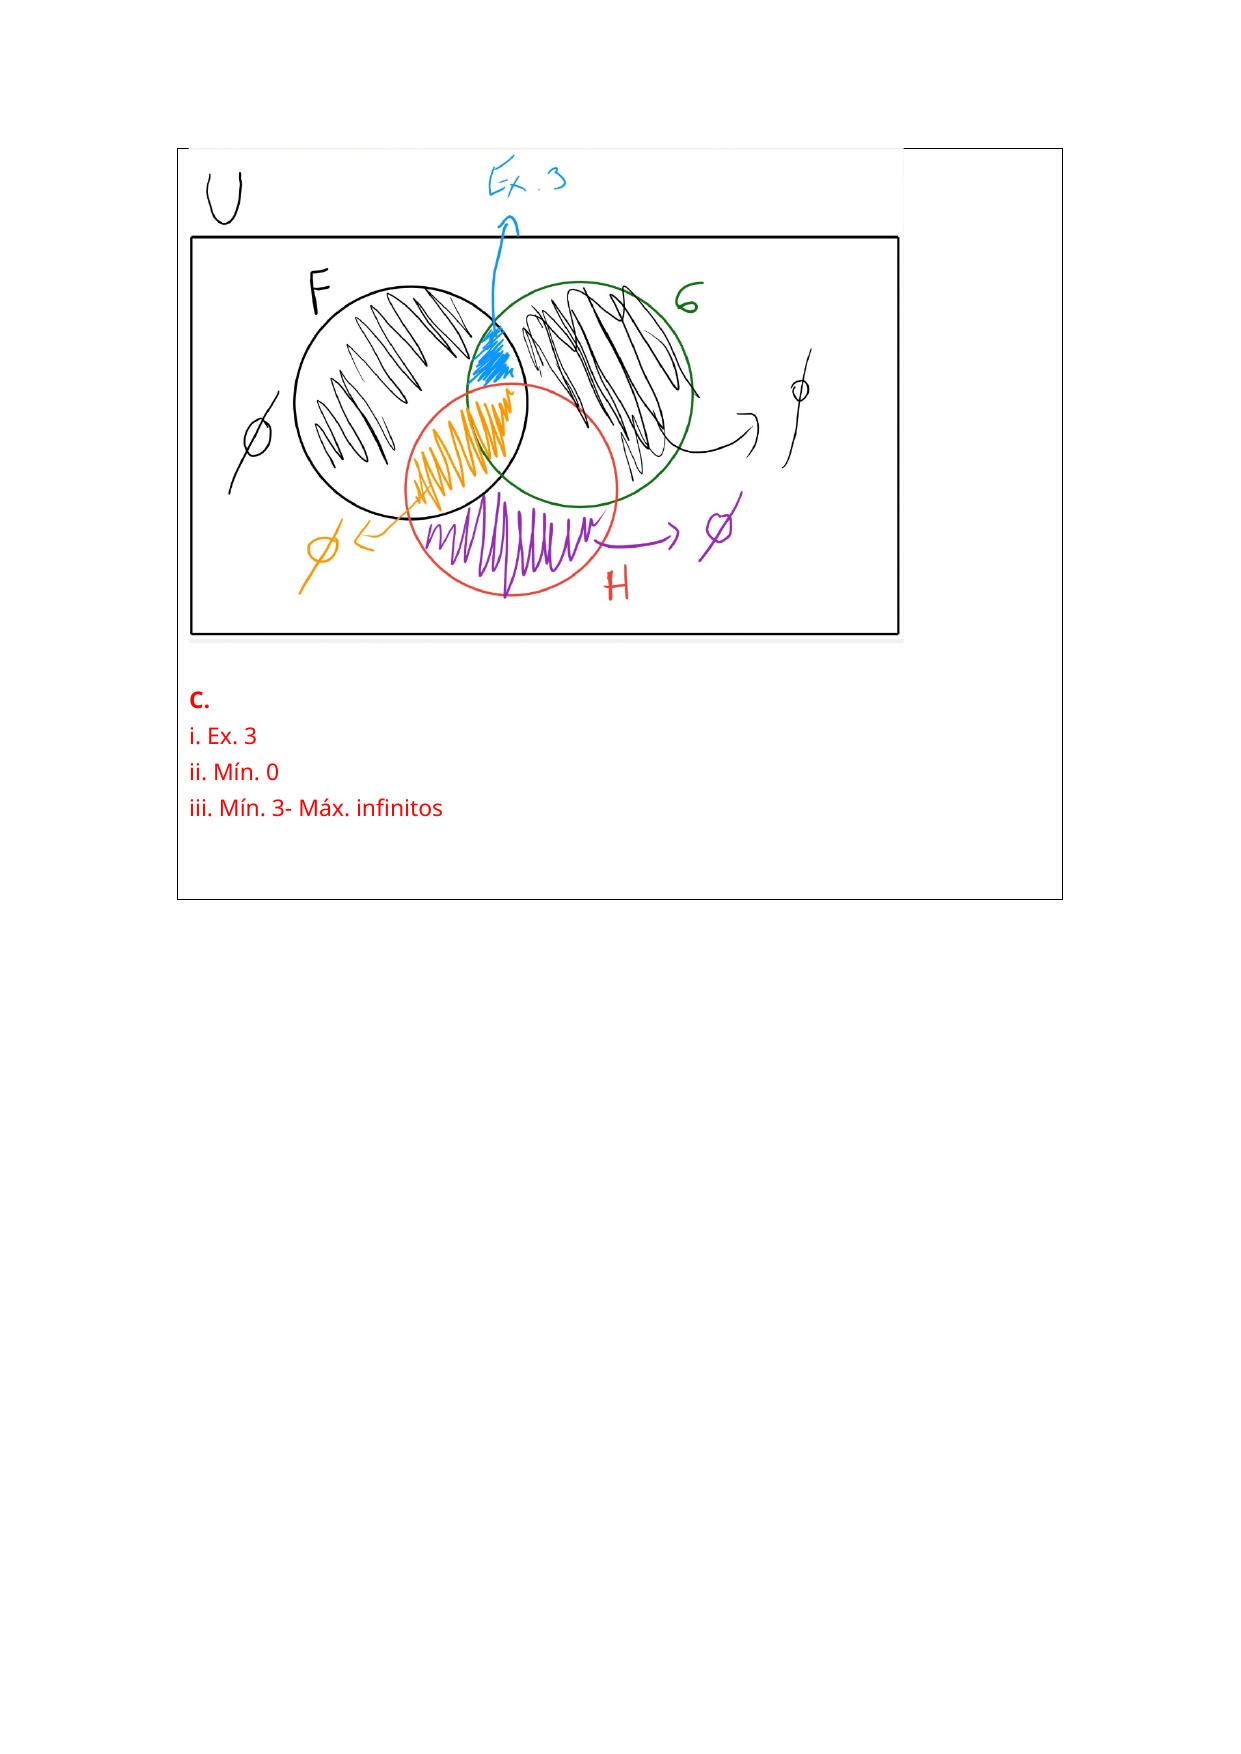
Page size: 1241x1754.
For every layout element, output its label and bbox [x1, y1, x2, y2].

table_header [178, 149, 1062, 898]
picture [188, 148, 904, 643]
